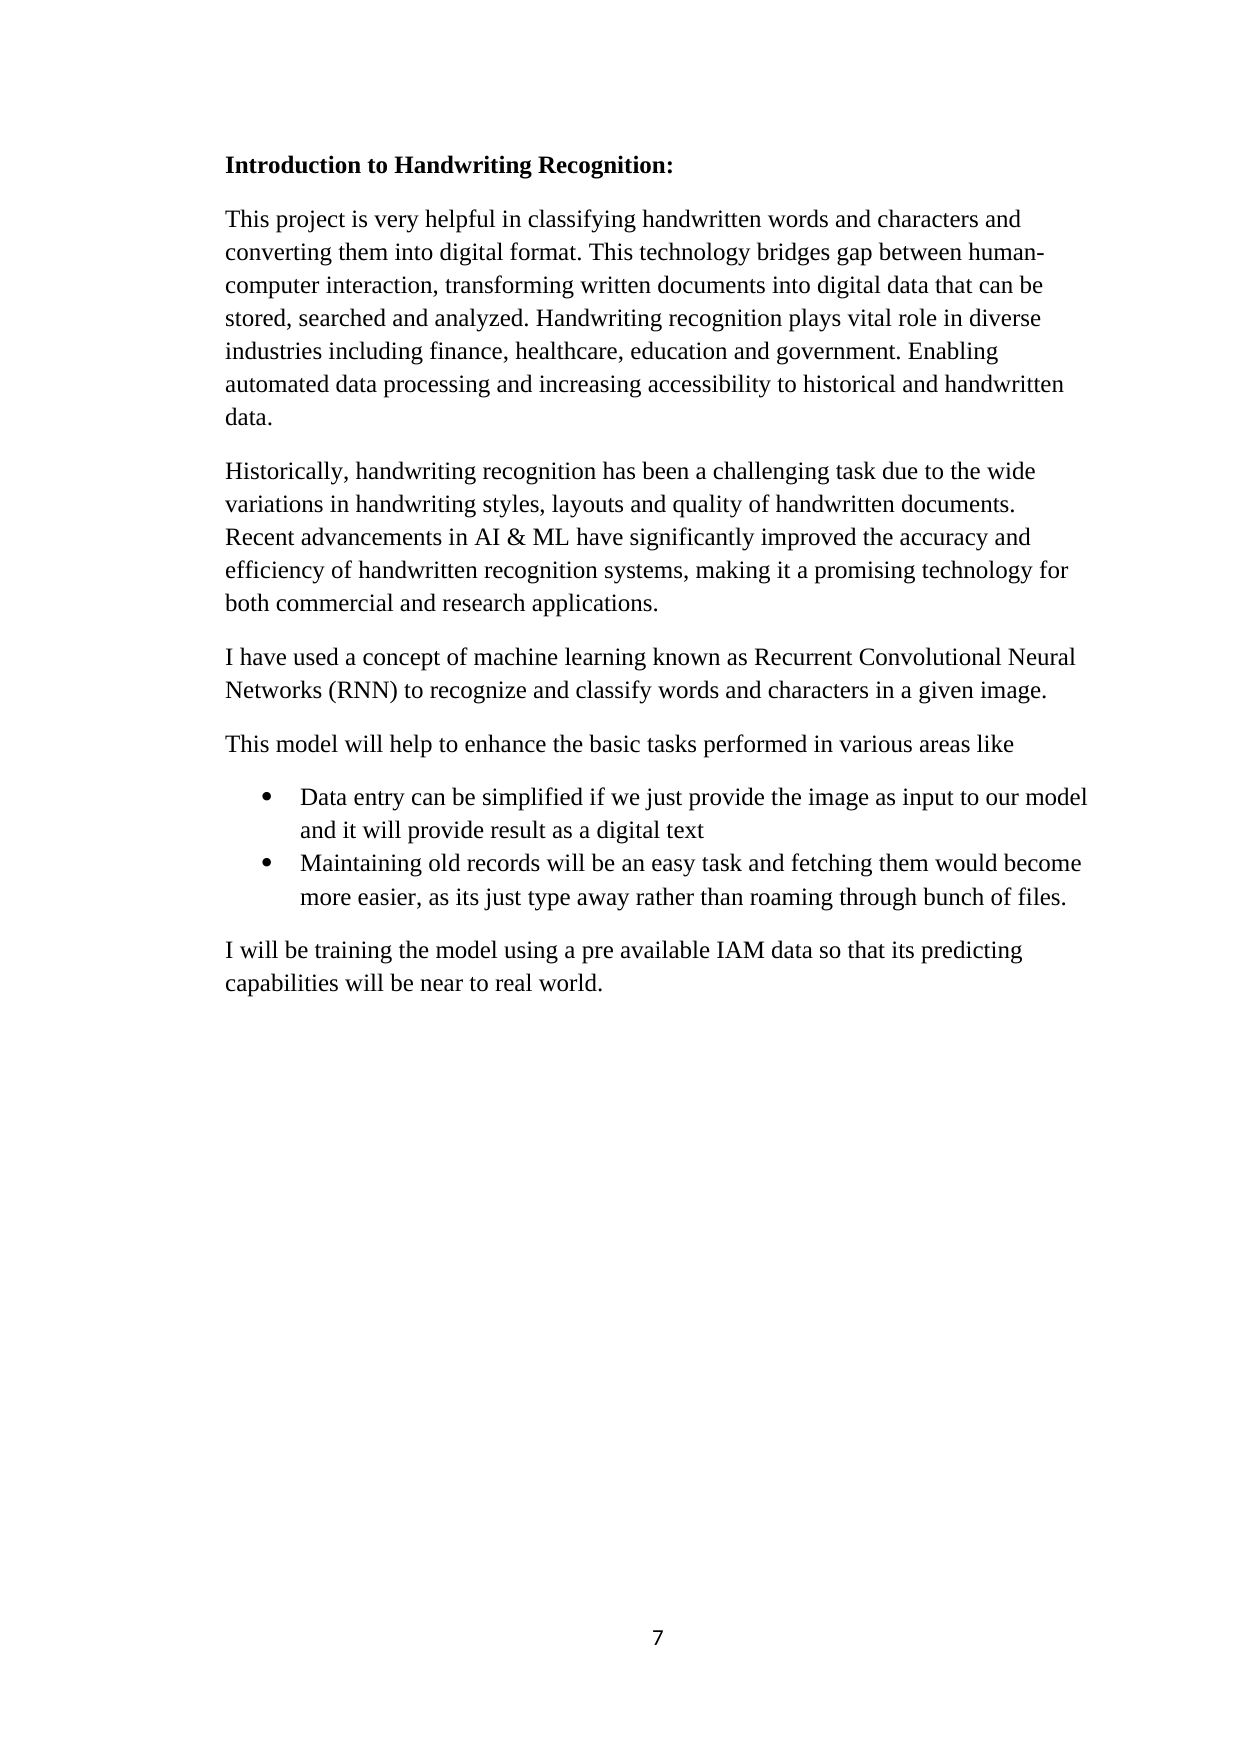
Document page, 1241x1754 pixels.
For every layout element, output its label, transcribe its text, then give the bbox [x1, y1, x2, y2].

text This model will help to enhance the basic tasks performed in various areas like [225, 729, 1090, 757]
list Maintaining old records will be an easy task and fetching them would become more easier, as its just type away rather than roaming through bunch of files. [262, 848, 1090, 910]
list Data entry can be simplified if we just provide the image as input to our model and it will provide result as a digital text [262, 782, 1090, 844]
text Historically, handwriting recognition has been a challenging task due to the wide variations in handwriting styles, layouts and quality of handwritten documents. Recent advancements in AI & ML have significantly improved the accuracy and efficiency of handwritten recognition systems, making it a promising technology for both commercial and research applications. [225, 456, 1090, 617]
text I have used a concept of machine learning known as Recurrent Convolutional Neural Networks (RNN) to recognize and classify words and characters in a given image. [225, 642, 1090, 703]
text I will be training the model using a pre available IAM data so that its predicting capabilities will be near to real world. [225, 935, 1090, 997]
text Introduction to Handwriting Recognition: [225, 150, 1090, 179]
text This project is very helpful in classifying handwritten words and characters and converting them into digital format. This technology bridges gap between human-computer interaction, transforming written documents into digital data that can be stored, searched and analyzed. Handwriting recognition plays vital role in diverse industries including finance, healthcare, education and government. Enabling automated data processing and increasing accessibility to historical and handwritten data. [225, 204, 1090, 431]
